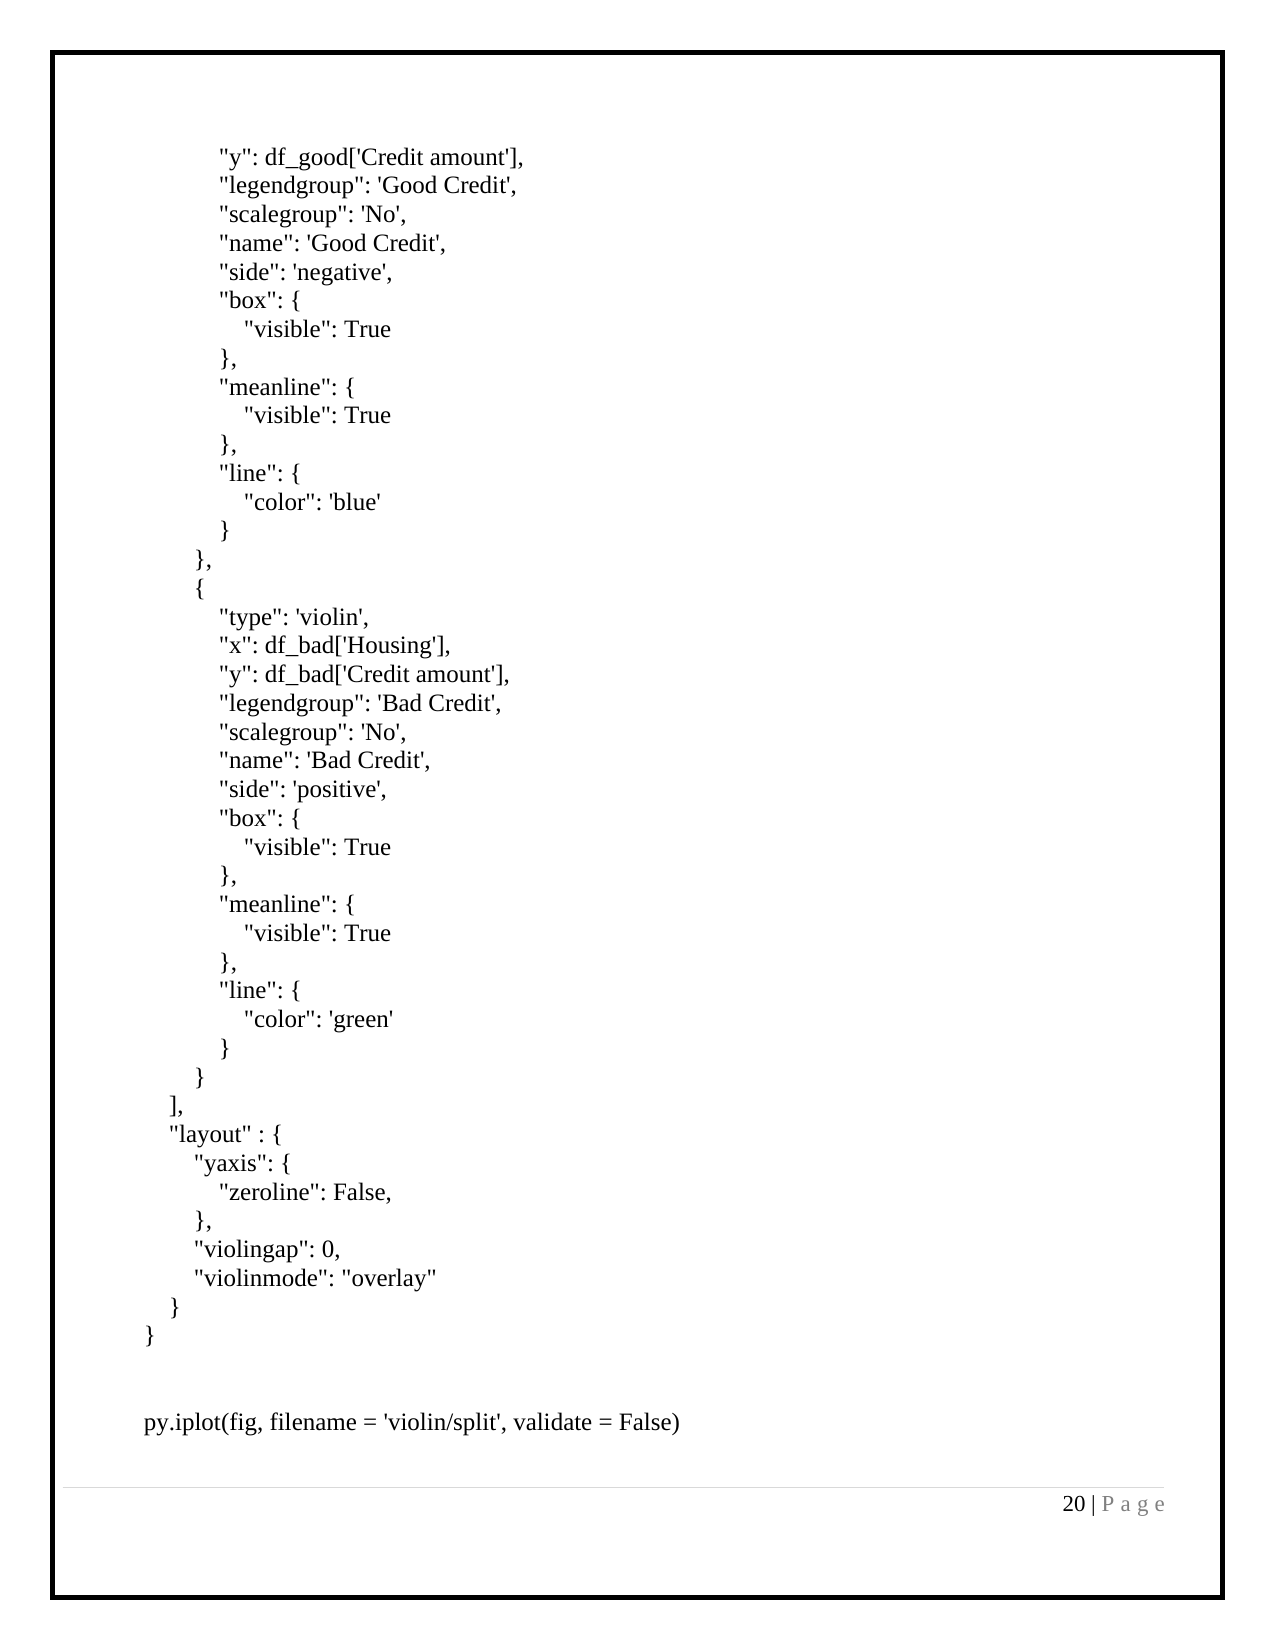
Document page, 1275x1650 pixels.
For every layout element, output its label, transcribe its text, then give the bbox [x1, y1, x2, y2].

list "box": { [144, 803, 1164, 832]
list "y": df_bad['Credit amount'], [144, 659, 1164, 688]
list "violinmode": "overlay" [144, 1263, 1164, 1292]
list "color": 'blue' [144, 487, 1164, 515]
list "legendgroup": 'Bad Credit', [144, 688, 1164, 717]
list "zeroline": False, [144, 1177, 1164, 1205]
list "x": df_bad['Housing'], [144, 630, 1164, 659]
list } [144, 1320, 1164, 1349]
list "line": { [144, 975, 1164, 1004]
list "visible": True [144, 400, 1164, 429]
list }, [144, 1205, 1164, 1234]
list "visible": True [144, 832, 1164, 860]
list } [144, 1033, 1164, 1062]
list "side": 'negative', [144, 257, 1164, 285]
list "name": 'Good Credit', [144, 228, 1164, 257]
list } [144, 1062, 1164, 1090]
list }, [144, 860, 1164, 889]
list "side": 'positive', [144, 774, 1164, 803]
list } [144, 1292, 1164, 1320]
list "visible": True [144, 918, 1164, 947]
list "yaxis": { [144, 1148, 1164, 1177]
list "visible": True [144, 314, 1164, 343]
list "type": 'violin', [144, 602, 1164, 630]
list "violingap": 0, [144, 1234, 1164, 1263]
list }, [144, 947, 1164, 975]
list "line": { [144, 458, 1164, 487]
list "scalegroup": 'No', [144, 717, 1164, 745]
list "y": df_good['Credit amount'], [144, 142, 1164, 170]
list "meanline": { [144, 372, 1164, 400]
list }, [144, 343, 1164, 372]
list "scalegroup": 'No', [144, 199, 1164, 228]
list }, [144, 429, 1164, 458]
list py.iplot(fig, filename = 'violin/split', validate = False) [144, 1407, 1164, 1435]
list } [144, 515, 1164, 544]
list "layout" : { [144, 1119, 1164, 1148]
list }, [144, 544, 1164, 573]
list "meanline": { [144, 889, 1164, 918]
list ], [144, 1090, 1164, 1119]
list { [144, 573, 1164, 602]
list "color": 'green' [144, 1004, 1164, 1033]
list "legendgroup": 'Good Credit', [144, 170, 1164, 199]
list "box": { [144, 285, 1164, 314]
list "name": 'Bad Credit', [144, 745, 1164, 774]
